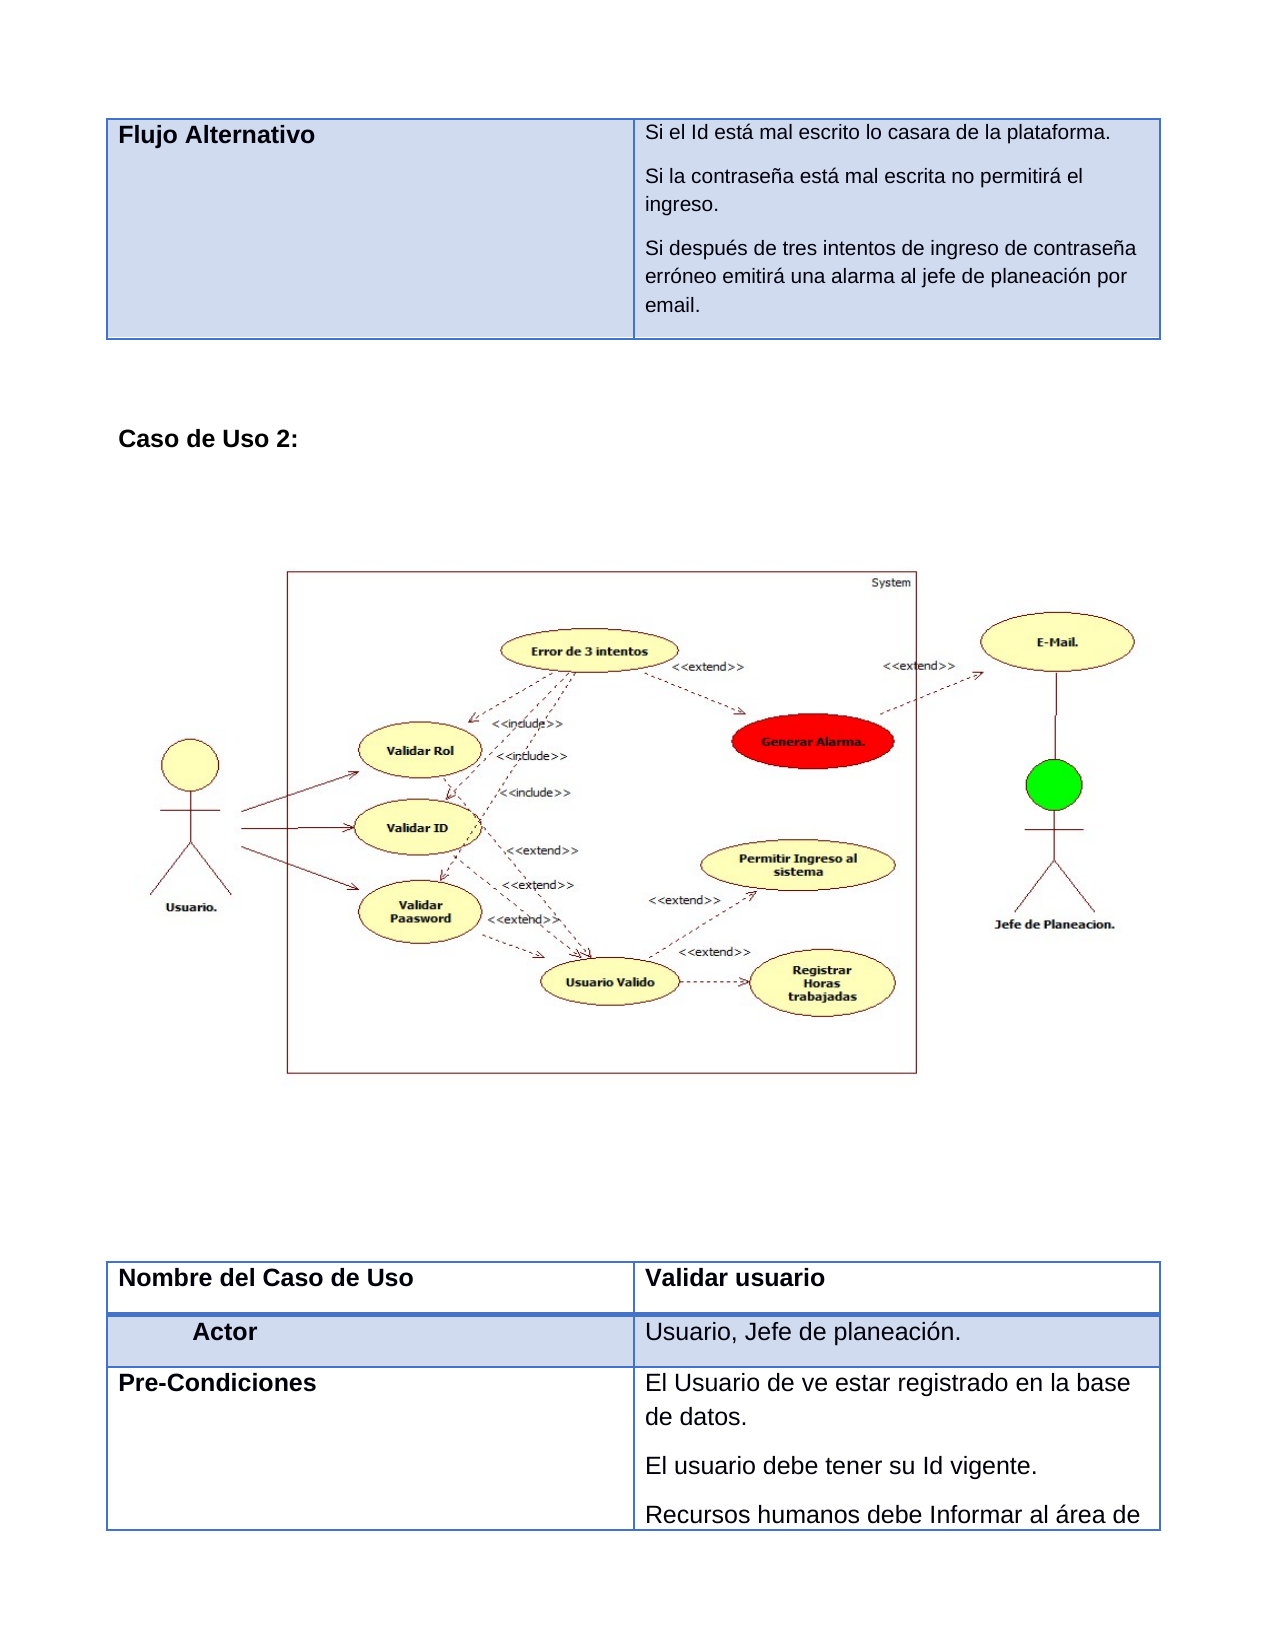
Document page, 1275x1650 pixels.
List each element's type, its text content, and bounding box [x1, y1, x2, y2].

table_cell Usuario, Jefe de planeación. [635, 1317, 1159, 1366]
subtitle Caso de Uso 2: [118, 424, 1157, 453]
table_header Nombre del Caso de Uso [108, 1263, 633, 1312]
table_cell Flujo Alternativo [108, 120, 633, 337]
table_header Validar usuario [635, 1263, 1159, 1312]
table_cell Actor [108, 1317, 633, 1366]
picture [118, 551, 1157, 1094]
table_cell Si el Id está mal escrito lo casara de la plataforma. Si la contraseña está mal escrita no permitirá el ingreso. Si después de tres intentos de ingreso de contraseña erróneo emitirá una alarma al jefe de planeación por email. [635, 120, 1159, 337]
table_cell Pre-Condiciones [108, 1368, 633, 1529]
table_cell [635, 1368, 1159, 1529]
